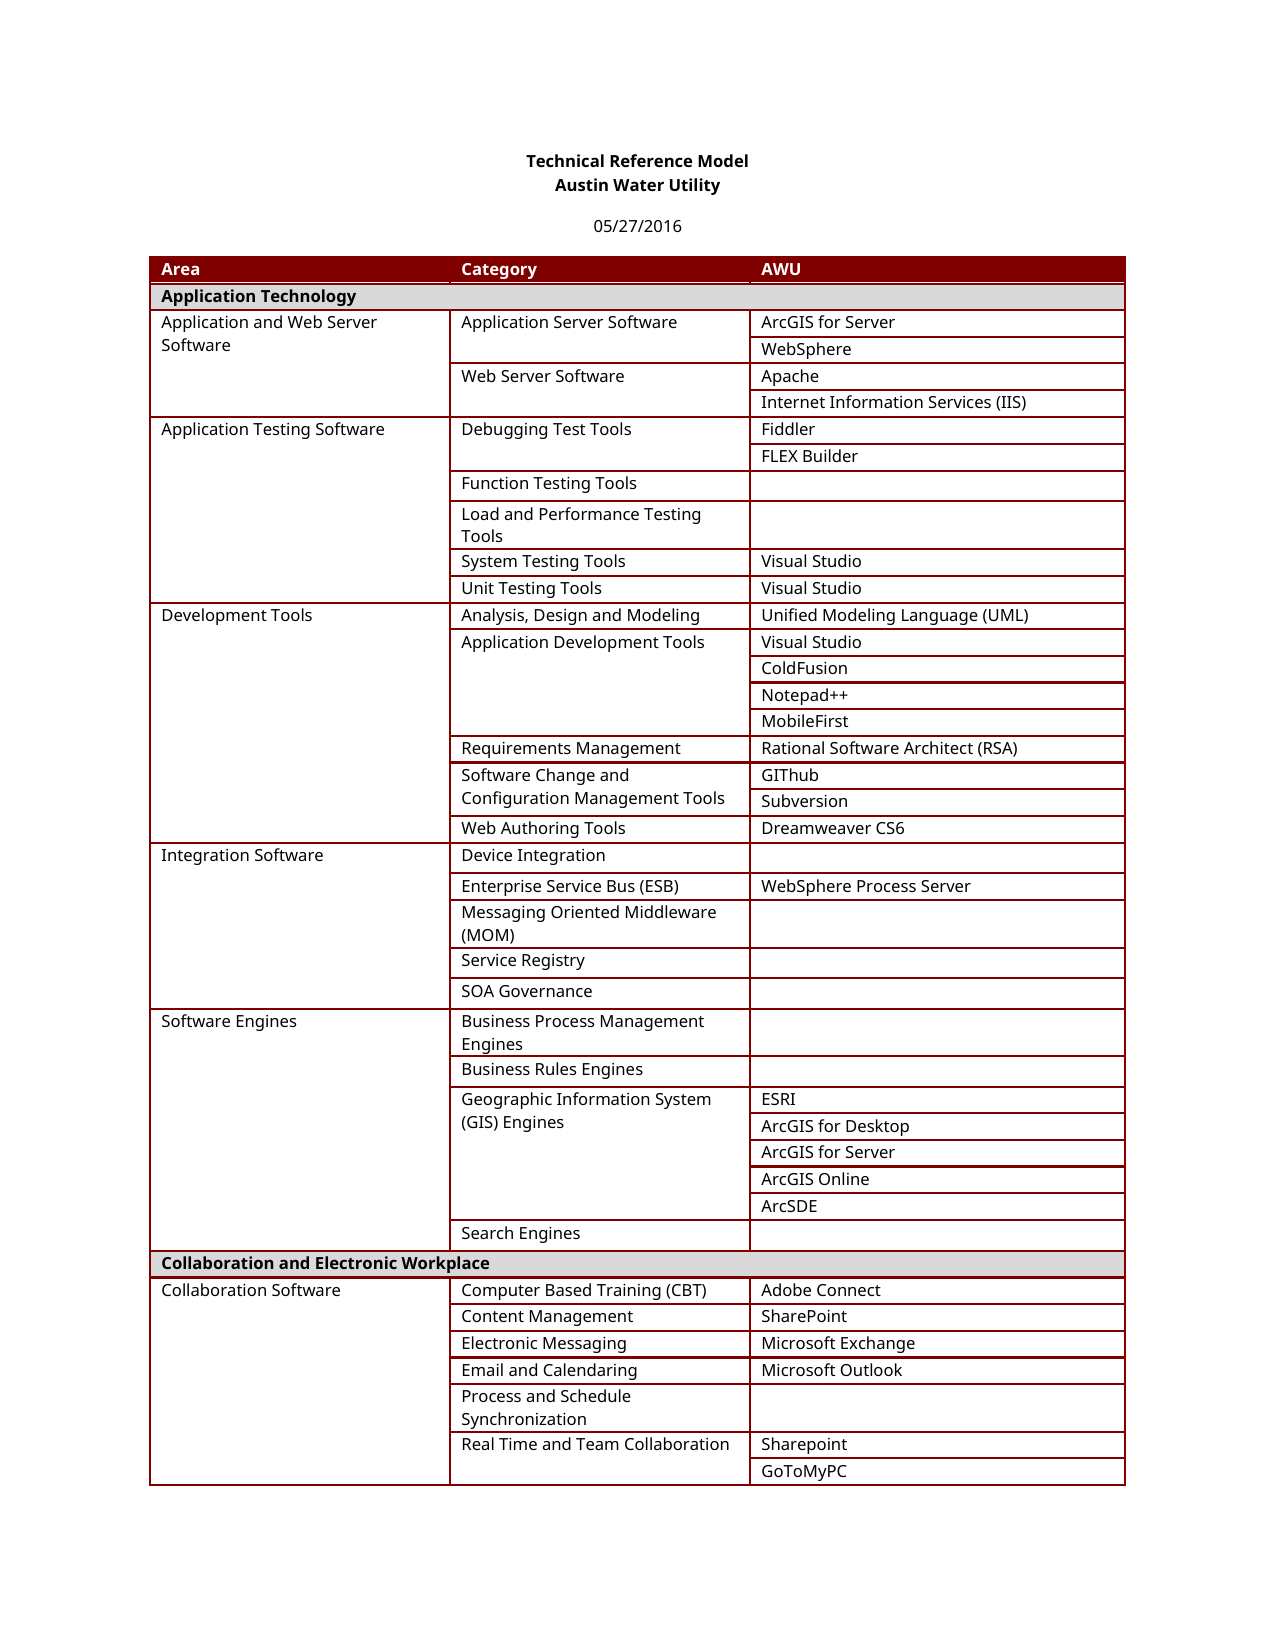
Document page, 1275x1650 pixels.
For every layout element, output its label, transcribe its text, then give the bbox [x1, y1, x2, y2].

table_cell WebSphere [751, 338, 1124, 362]
table_cell Service Registry [451, 949, 749, 977]
table_cell Function Testing Tools [451, 472, 749, 500]
table_cell Analysis, Design and Modeling [451, 604, 749, 628]
table_cell Microsoft Exchange [751, 1332, 1124, 1356]
table_cell [751, 1010, 1124, 1055]
table_cell Enterprise Service Bus (ESB) [451, 874, 749, 899]
table_cell [751, 502, 1124, 548]
table_header Category [451, 258, 749, 282]
table_cell [751, 949, 1124, 977]
table_cell Debugging Test Tools [451, 418, 749, 470]
table_cell ESRI [751, 1088, 1124, 1112]
table_cell Computer Based Training (CBT) [451, 1279, 749, 1303]
table_cell Collaboration and Electronic Workplace [151, 1252, 1124, 1276]
table_cell [751, 979, 1124, 1008]
table_cell Application Testing Software [151, 418, 449, 602]
table_cell WebSphere Process Server [751, 874, 1124, 899]
table_cell ArcGIS for Server [751, 1141, 1124, 1165]
table_cell ArcSDE [751, 1194, 1124, 1219]
table_cell GoToMyPC [751, 1459, 1124, 1484]
table_cell Software Engines [151, 1010, 449, 1250]
table_cell Visual Studio [751, 577, 1124, 602]
table_cell Unit Testing Tools [451, 577, 749, 602]
table_cell [751, 472, 1124, 500]
table_cell Collaboration Software [151, 1279, 449, 1484]
table_cell Load and Performance Testing Tools [451, 502, 749, 548]
table_cell Web Server Software [451, 364, 749, 416]
table_cell Fiddler [751, 418, 1124, 443]
table_cell [751, 1385, 1124, 1431]
table_cell System Testing Tools [451, 550, 749, 575]
text Technical Reference Model Austin Water Utility [150, 150, 1125, 197]
table_cell Geographic Information System (GIS) Engines [451, 1088, 749, 1219]
table_cell [751, 901, 1124, 947]
table_cell Apache [751, 364, 1124, 389]
table_cell Subversion [751, 790, 1124, 814]
table_cell Content Management [451, 1305, 749, 1330]
table_cell Integration Software [151, 844, 449, 1008]
table_cell Electronic Messaging [451, 1332, 749, 1356]
table_cell Microsoft Outlook [751, 1359, 1124, 1383]
table_cell Visual Studio [751, 630, 1124, 655]
text 05/27/2016 [150, 215, 1125, 237]
table_cell Software Change and Configuration Management Tools [451, 764, 749, 814]
table_cell Development Tools [151, 604, 449, 842]
table_cell Notepad++ [751, 684, 1124, 708]
table_cell Process and Schedule Synchronization [451, 1385, 749, 1431]
table_cell Application Technology [151, 285, 1124, 309]
table_cell [751, 844, 1124, 872]
table_cell Email and Calendaring [451, 1359, 749, 1383]
table_cell Visual Studio [751, 550, 1124, 575]
table_cell Application Server Software [451, 311, 749, 362]
table_cell ColdFusion [751, 657, 1124, 681]
table_header AWU [751, 258, 1124, 282]
table_cell Messaging Oriented Middleware (MOM) [451, 901, 749, 947]
table_cell Requirements Management [451, 737, 749, 761]
table_cell Web Authoring Tools [451, 817, 749, 842]
table_cell Unified Modeling Language (UML) [751, 604, 1124, 628]
table_cell FLEX Builder [751, 445, 1124, 470]
table_header Area [151, 258, 449, 282]
table_cell Internet Information Services (IIS) [751, 391, 1124, 416]
table_cell SharePoint [751, 1305, 1124, 1330]
table_cell Device Integration [451, 844, 749, 872]
table_cell Application Development Tools [451, 630, 749, 735]
table_cell [751, 1057, 1124, 1086]
table_cell Business Rules Engines [451, 1057, 749, 1086]
table_cell Adobe Connect [751, 1279, 1124, 1303]
table_cell ArcGIS Online [751, 1168, 1124, 1192]
table_cell Rational Software Architect (RSA) [751, 737, 1124, 761]
table_cell [751, 1221, 1124, 1250]
table_cell ArcGIS for Desktop [751, 1114, 1124, 1139]
table_cell SOA Governance [451, 979, 749, 1008]
table_cell MobileFirst [751, 710, 1124, 735]
table_cell Application and Web Server Software [151, 311, 449, 416]
table_cell GIThub [751, 764, 1124, 788]
table_cell Real Time and Team Collaboration [451, 1433, 749, 1484]
table_cell Search Engines [451, 1221, 749, 1250]
table_cell ArcGIS for Server [751, 311, 1124, 336]
table_cell Dreamweaver CS6 [751, 817, 1124, 842]
table_cell Sharepoint [751, 1433, 1124, 1457]
table_cell Business Process Management Engines [451, 1010, 749, 1055]
